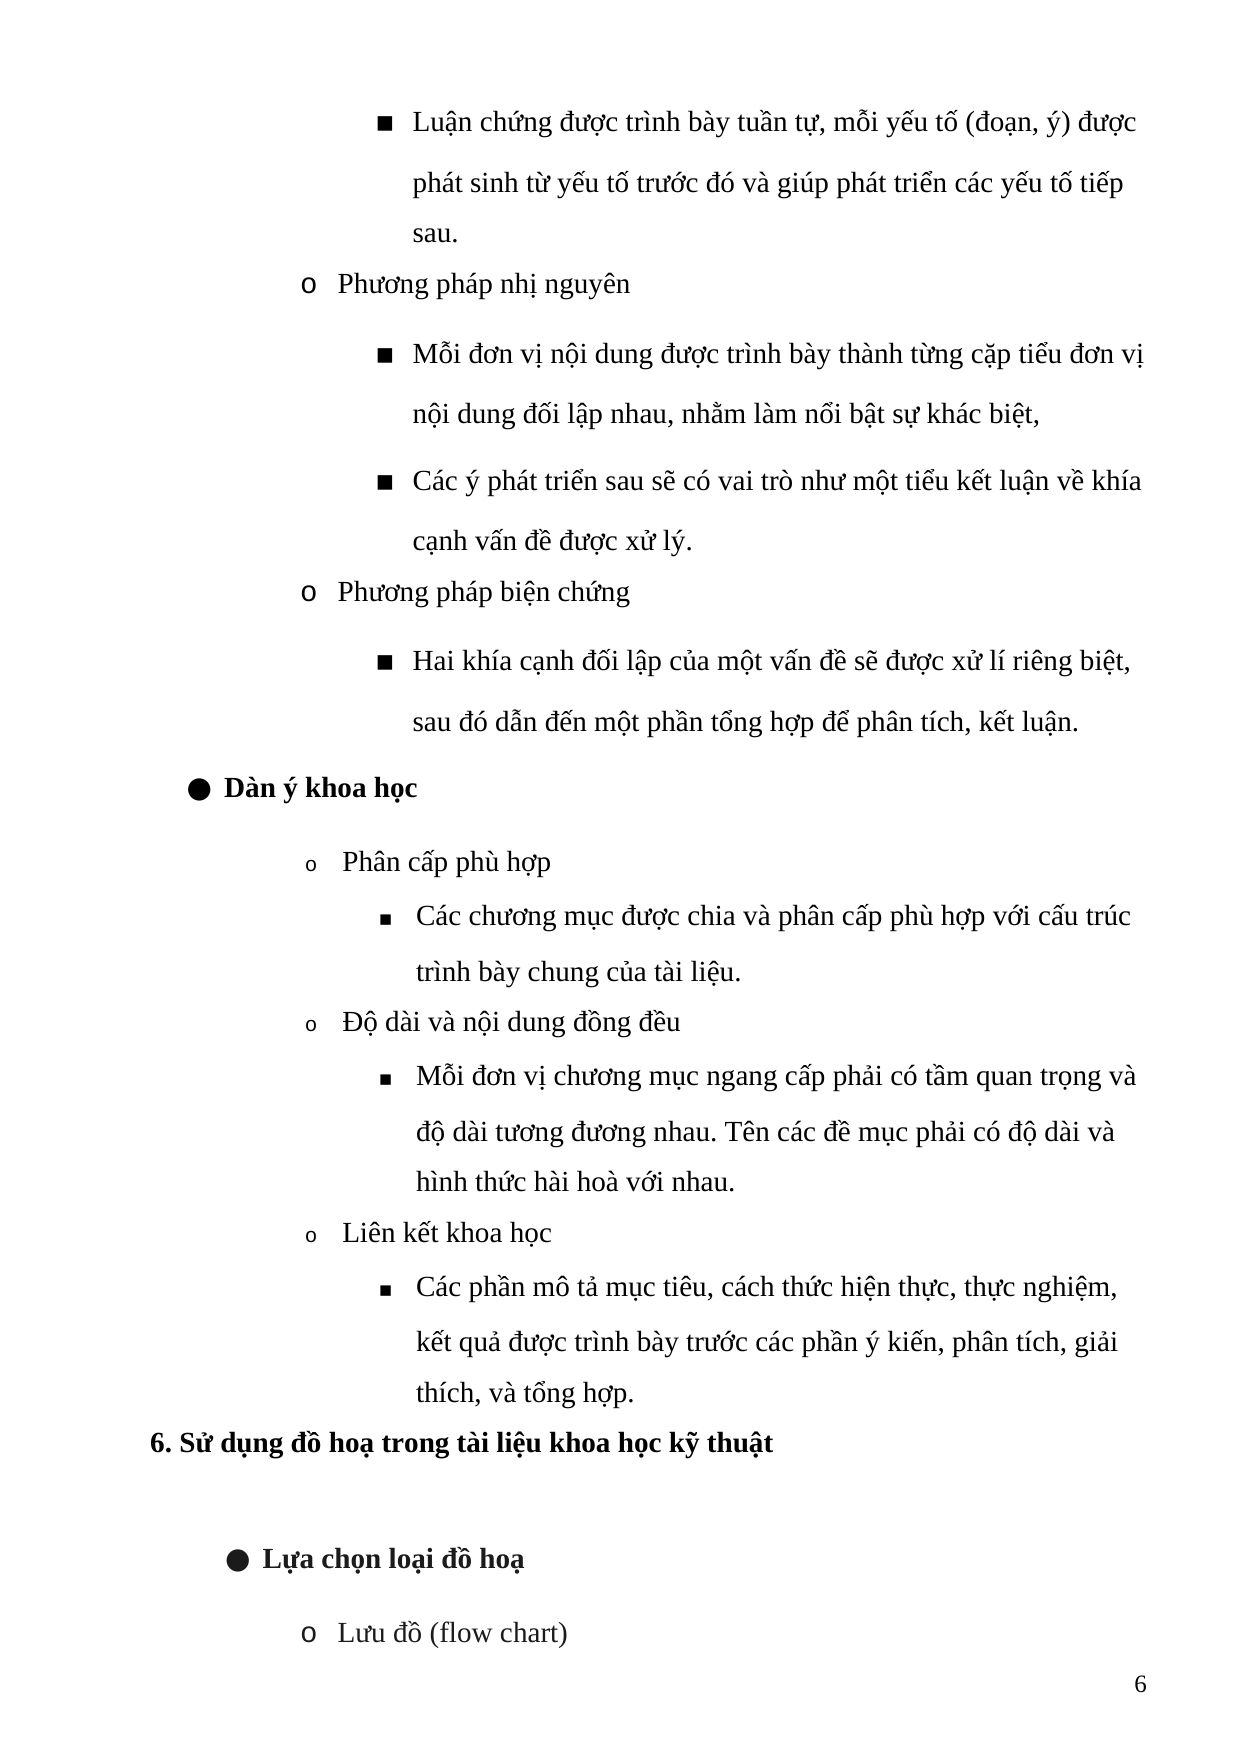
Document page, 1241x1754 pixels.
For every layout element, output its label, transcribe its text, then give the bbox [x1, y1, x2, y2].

list Các phần mô tả mục tiêu, cách thức hiện thực, thực nghiệm, kết quả được trình bày trước các phần ý kiến, phân tích, giải thích, và tổng hợp. [378, 1265, 1146, 1408]
list Phương pháp nhị nguyên [300, 266, 1146, 302]
list Dàn ý khoa học [186, 754, 1146, 814]
text 6. Sử dụng đồ hoạ trong tài liệu khoa học kỹ thuật [150, 1425, 1146, 1459]
list Hai khía cạnh đối lập của một vấn đề sẽ được xử lí riêng biệt, sau đó dẫn đến một phần tổng hợp để phân tích, kết luận. [375, 628, 1146, 738]
list Lựa chọn loại đồ hoạ [262, 1526, 1146, 1586]
list Phân cấp phù hợp [304, 844, 1146, 878]
list Mỗi đơn vị nội dung được trình bày thành từng cặp tiểu đơn vị nội dung đối lập nhau, nhằm làm nổi bật sự khác biệt, [375, 320, 1146, 430]
list Liên kết khoa học [304, 1215, 1146, 1248]
list Độ dài và nội dung đồng đều [304, 1004, 1146, 1038]
list Lưu đồ (flow chart) [300, 1616, 1146, 1652]
list Các chương mục được chia và phân cấp phù hợp với cấu trúc trình bày chung của tài liệu. [378, 894, 1146, 988]
list Mỗi đơn vị chương mục ngang cấp phải có tầm quan trọng và độ dài tương đương nhau. Tên các đề mục phải có độ dài và hình thức hài hoà với nhau. [378, 1055, 1146, 1198]
list Các ý phát triển sau sẽ có vai trò như một tiểu kết luận về khía cạnh vấn đề được xử lý. [375, 447, 1146, 557]
list Luận chứng được trình bày tuần tự, mỗi yếu tố (đoạn, ý) được phát sinh từ yếu tố trước đó và giúp phát triển các yếu tố tiếp sau. [375, 89, 1146, 249]
list Phương pháp biện chứng [300, 574, 1146, 610]
